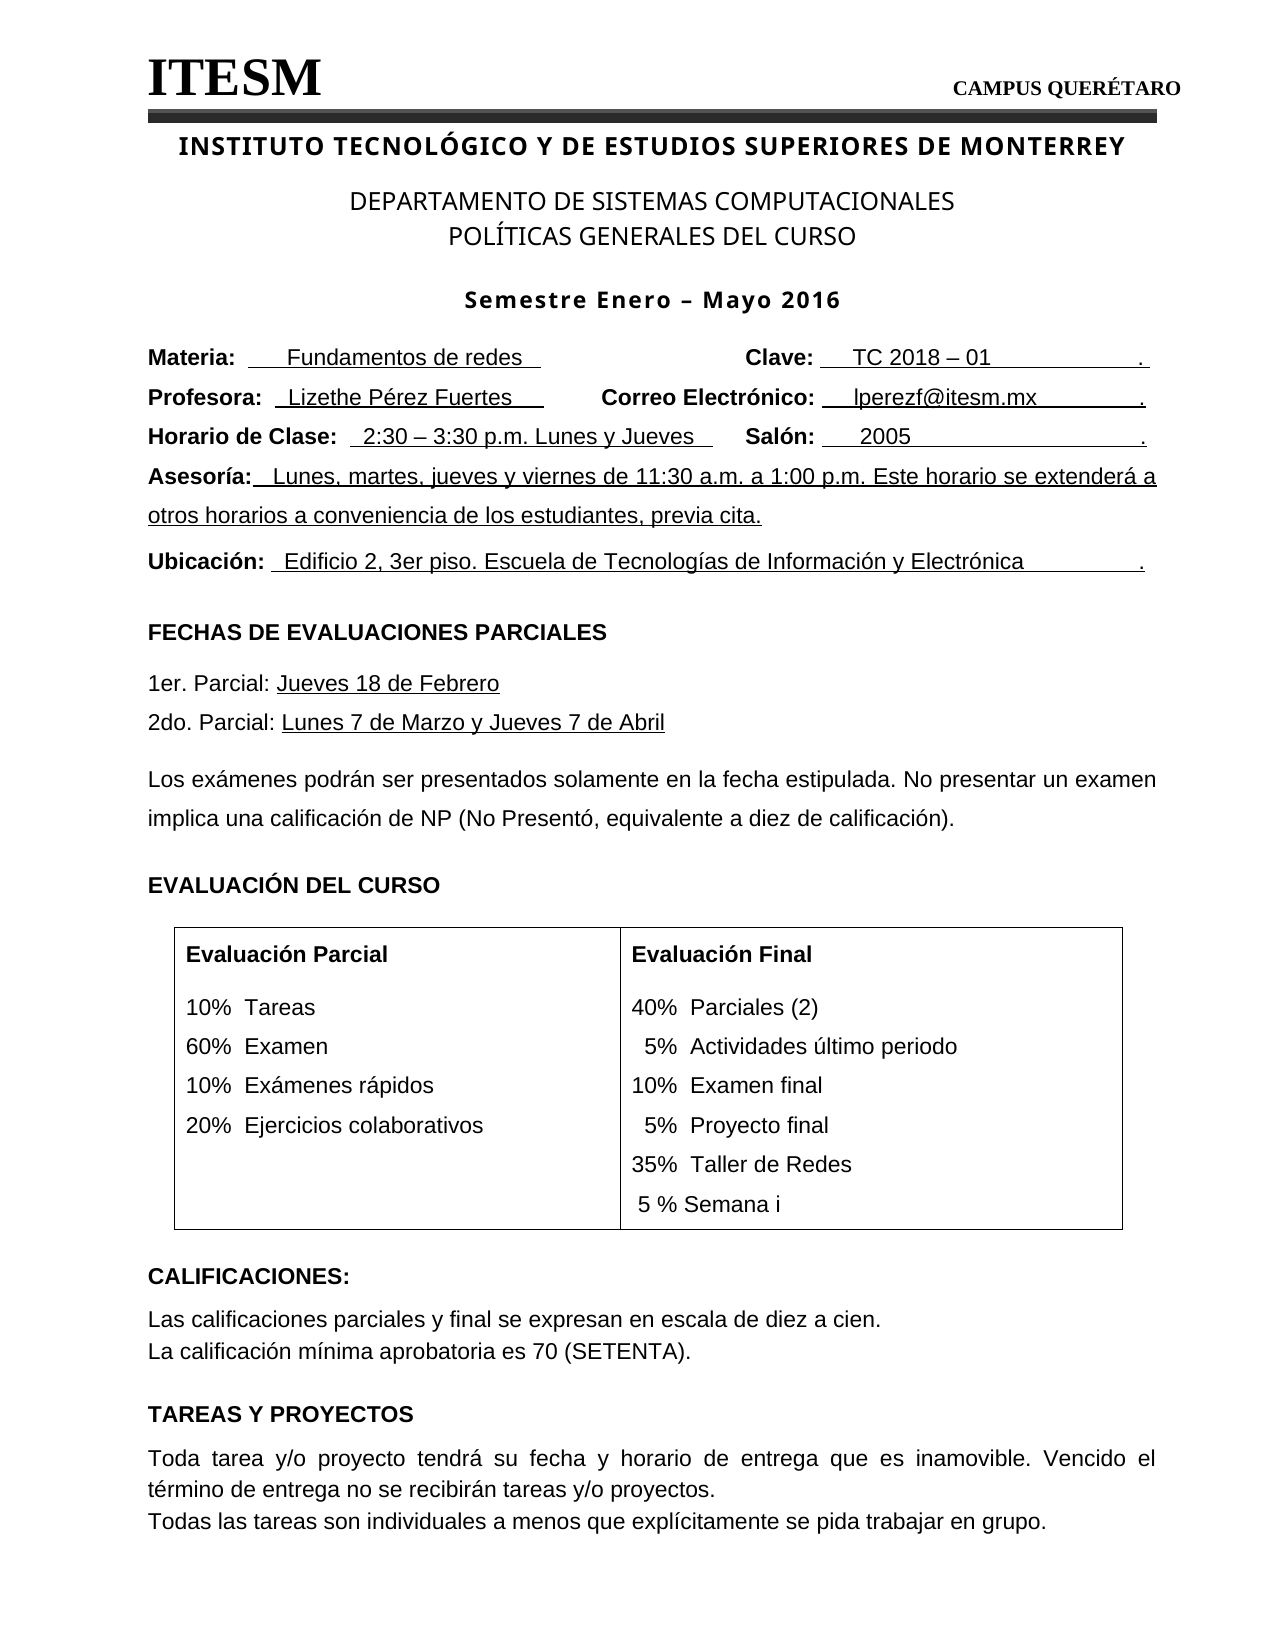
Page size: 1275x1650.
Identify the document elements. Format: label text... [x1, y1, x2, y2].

text Materia: Fundamentos de redes Clave: TC 2018 – 01 . [148, 344, 1157, 371]
text TAREAS Y PROYECTOS [148, 1398, 1130, 1429]
subtitle Semestre Enero – Mayo 2016 [148, 284, 1157, 315]
table_header Evaluación Parcial 10% Tareas 60% Examen 10% Exámenes rápidos 20% Ejercicios colaborativos [175, 928, 620, 1229]
text ITESM CAMPUS QUERÉTARO [148, 44, 1157, 109]
text Los exámenes podrán ser presentados solamente en la fecha estipulada. No presentar un examen implica una calificación de NP (No Presentó, equivalente a diez de calificación). [148, 766, 1157, 832]
text Las calificaciones parciales y final se expresan en escala de diez a cien. [148, 1303, 1157, 1334]
table_header Evaluación Final 40% Parciales (2) 5% Actividades último periodo 10% Examen final 5% Proyecto final 35% Taller de Redes 5 % Semana i [621, 928, 1122, 1229]
subtitle DEPARTAMENTO DE SISTEMAS COMPUTACIONALES [148, 182, 1157, 217]
text Ubicación: Edificio 2, 3er piso. Escuela de Tecnologías de Información y Electrónica . [148, 548, 1157, 574]
text Todas las tareas son individuales a menos que explícitamente se pida trabajar en grupo. [148, 1504, 1157, 1535]
text Profesora: Lizethe Pérez Fuertes Correo Electrónico: lperezf@itesm.mx . [148, 384, 1157, 410]
text Horario de Clase: 2:30 – 3:30 p.m. Lunes y Jueves Salón: 2005 . [148, 423, 1157, 449]
subtitle POLÍTICAS GENERALES DEL CURSO [148, 217, 1157, 253]
text La calificación mínima aprobatoria es 70 (SETENTA). [148, 1334, 1157, 1365]
text CALIFICACIONES: [148, 1259, 1157, 1290]
text 1er. Parcial: Jueves 18 de Febrero [148, 670, 1157, 697]
text FECHAS DE EVALUACIONES PARCIALES [148, 619, 1157, 645]
text 2do. Parcial: Lunes 7 de Marzo y Jueves 7 de Abril [148, 709, 1157, 736]
text Toda tarea y/o proyecto tendrá su fecha y horario de entrega que es inamovible. Vencido el término de entrega no se recibirán tareas y/o proyectos. [148, 1442, 1157, 1504]
text Asesoría: Lunes, martes, jueves y viernes de 11:30 a.m. a 1:00 p.m. Este horario se extenderá a otros horarios a conveniencia de los estudiantes, previa cita. [148, 463, 1157, 528]
text EVALUACIÓN DEL CURSO [148, 872, 1157, 898]
subtitle INSTITUTO TECNOLÓGICO Y DE ESTUDIOS SUPERIORES DE MONTERREY [148, 127, 1157, 163]
